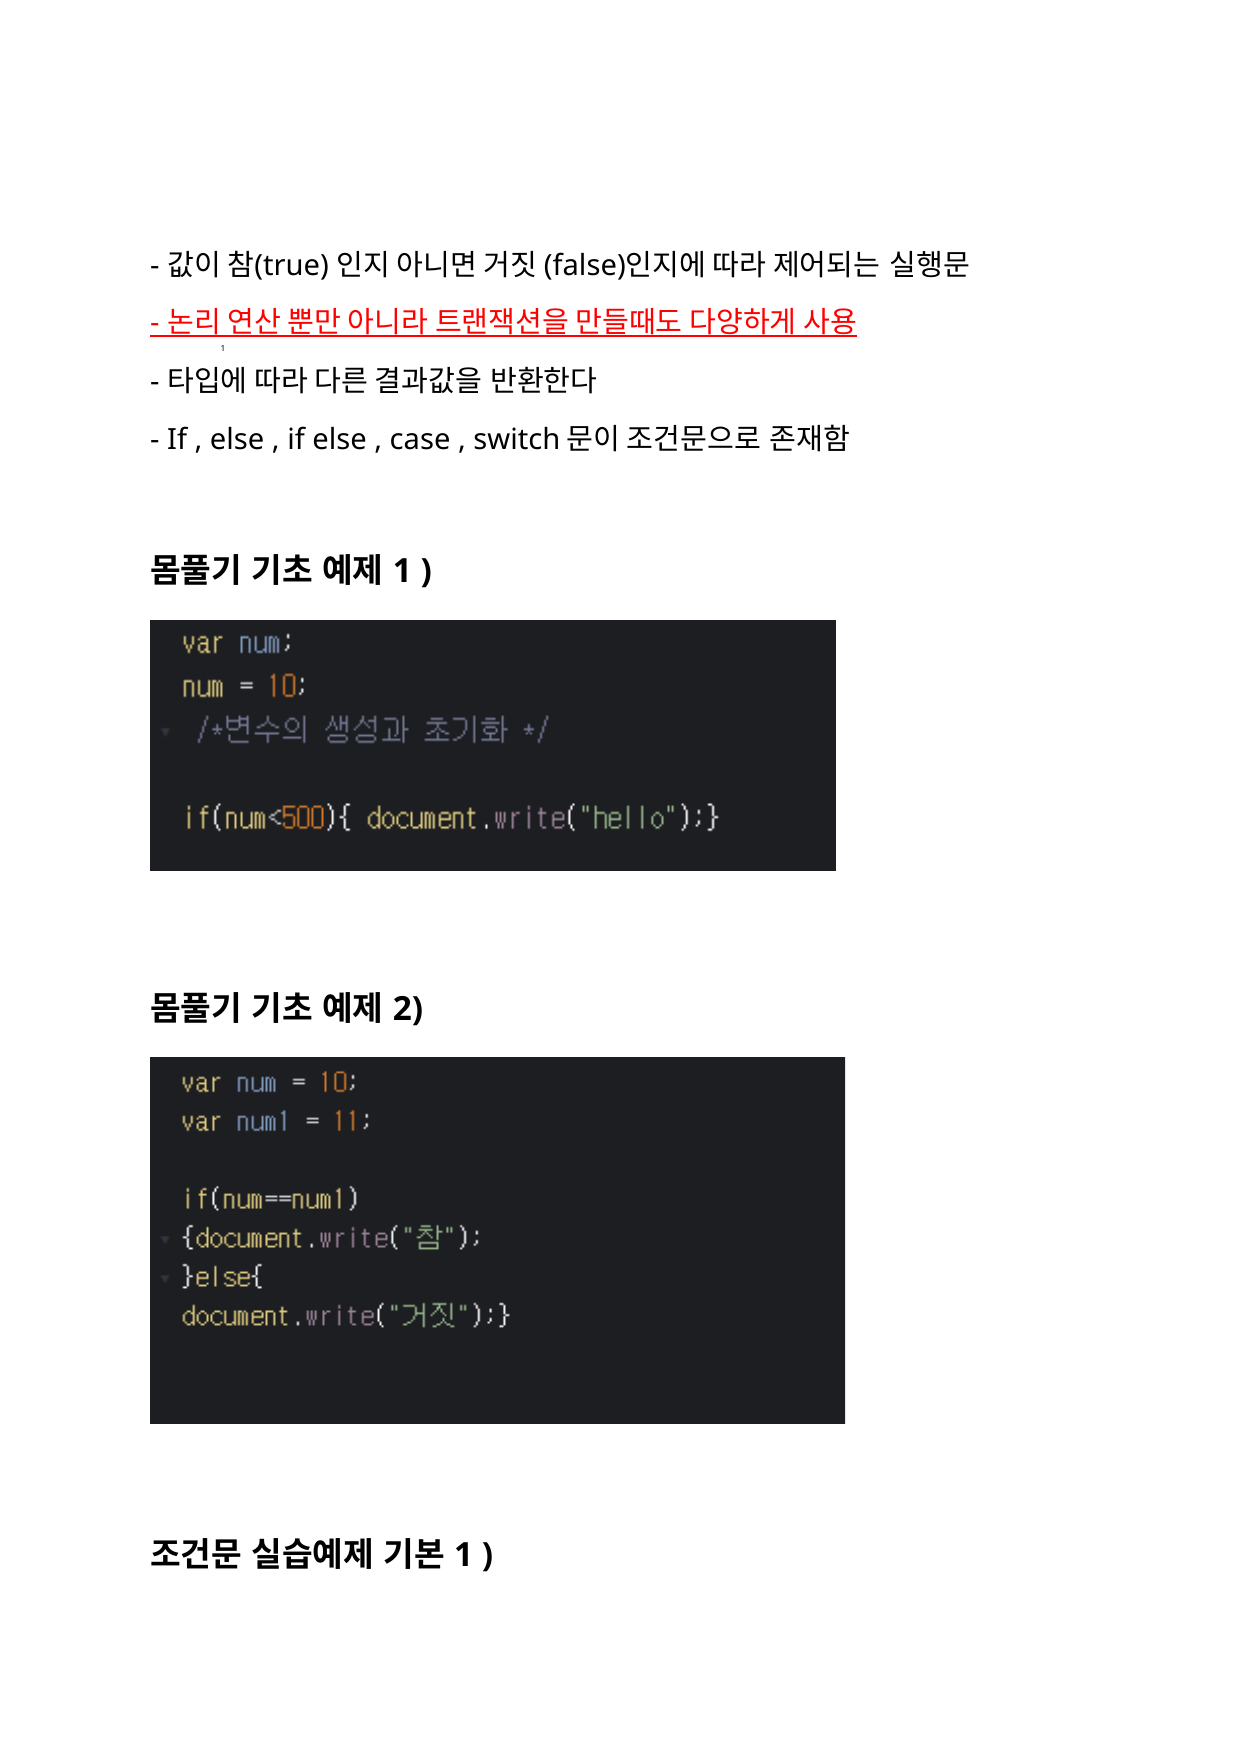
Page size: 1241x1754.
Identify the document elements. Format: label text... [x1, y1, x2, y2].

text - 값이 참(true) 인지 아니면 거짓 (false)인지에 따라 제어되는 실행문 [150, 241, 1137, 284]
text - 논리 연산 뿐만 아니라 트랜잭션을 만들때도 다양하게 사용 [150, 299, 1137, 341]
text 몸풀기 기초 예제 1 ) [150, 544, 1137, 592]
picture [150, 620, 836, 871]
text 몸풀기 기초 예제 2) [150, 981, 1137, 1030]
text - If , else , if else , case , switch문이 조건문으로 존재함 [150, 415, 1137, 458]
picture [150, 1057, 846, 1424]
text 조건문 실습예제 기본 1 ) [150, 1528, 1137, 1576]
text - 타입에 따라 다른 결과값을 반환한다 [150, 358, 1137, 400]
